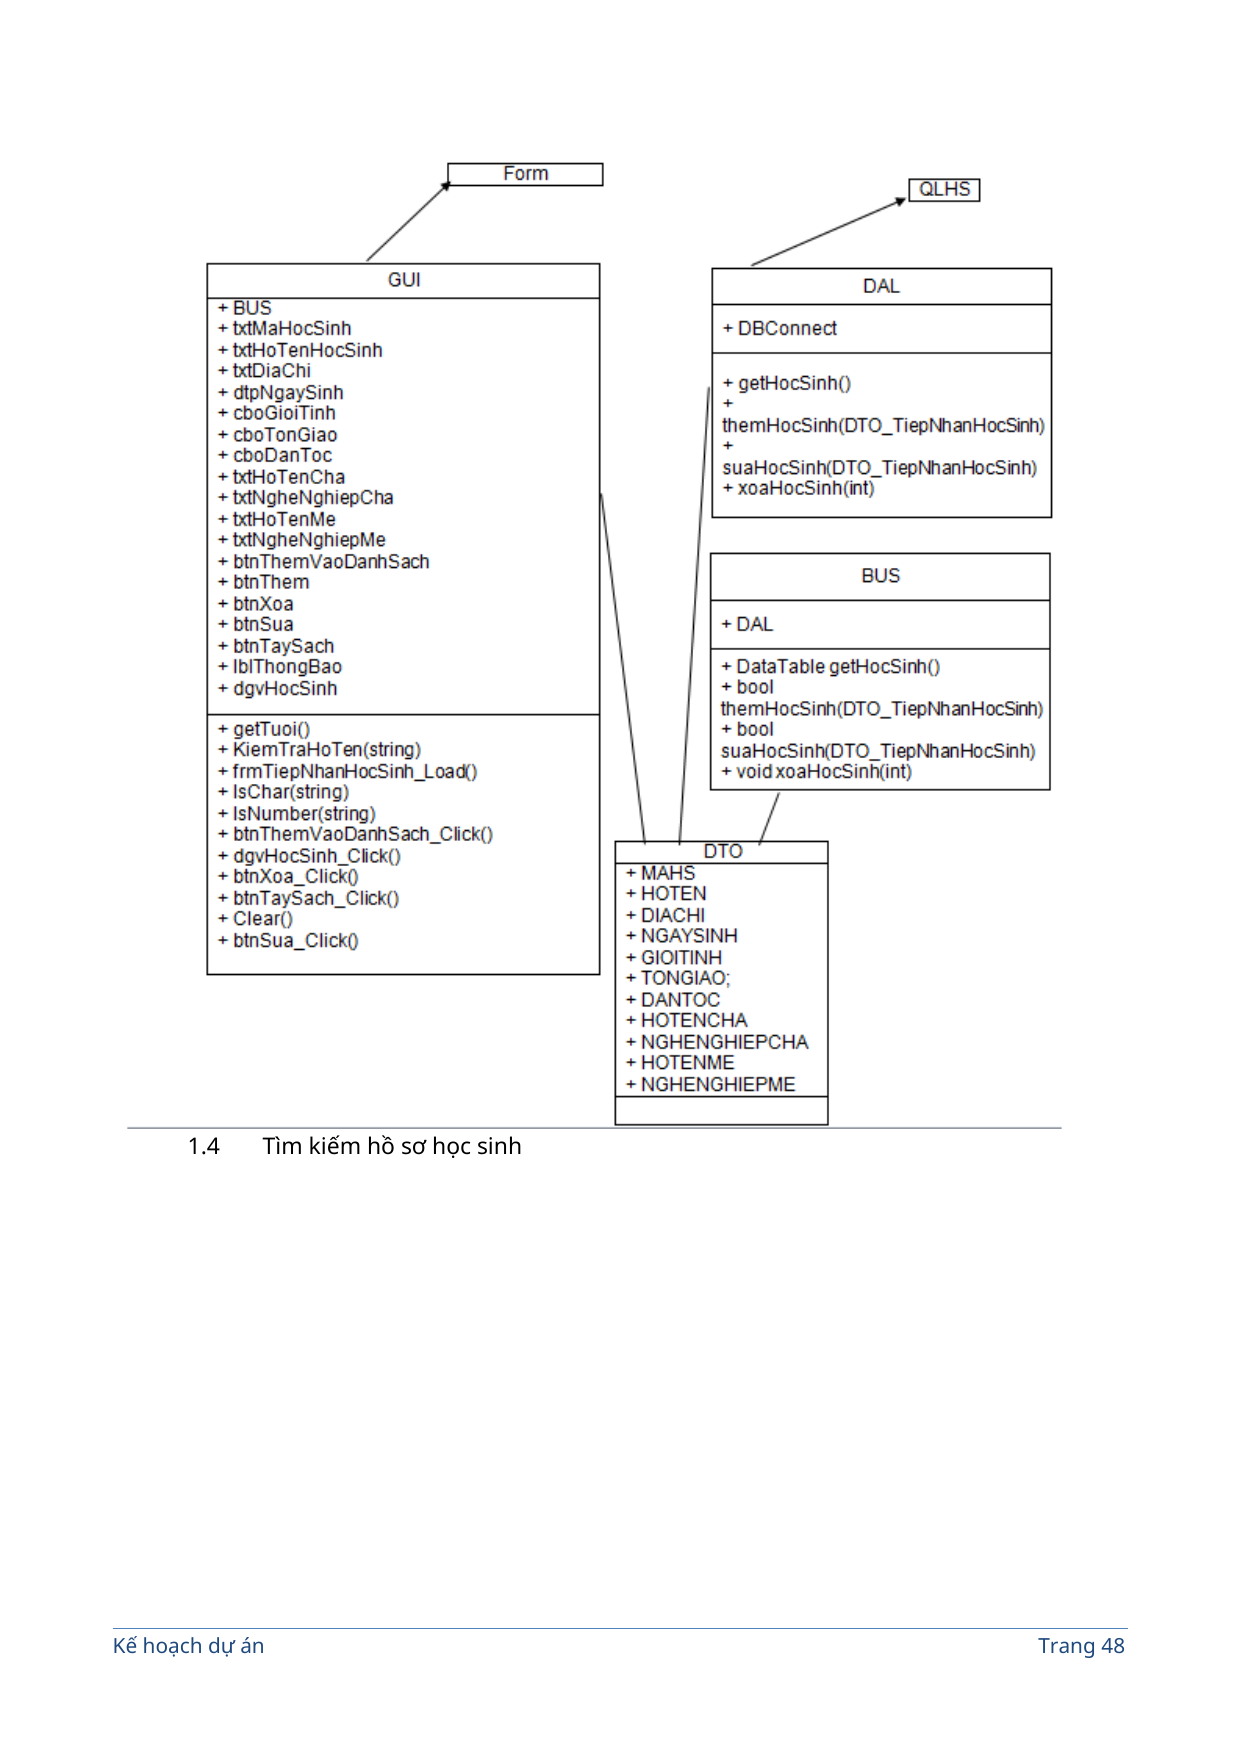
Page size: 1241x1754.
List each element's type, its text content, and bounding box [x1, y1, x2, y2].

list Tìm kiếm hồ sơ học sinh [187, 1130, 1128, 1162]
picture [127, 150, 1062, 1129]
